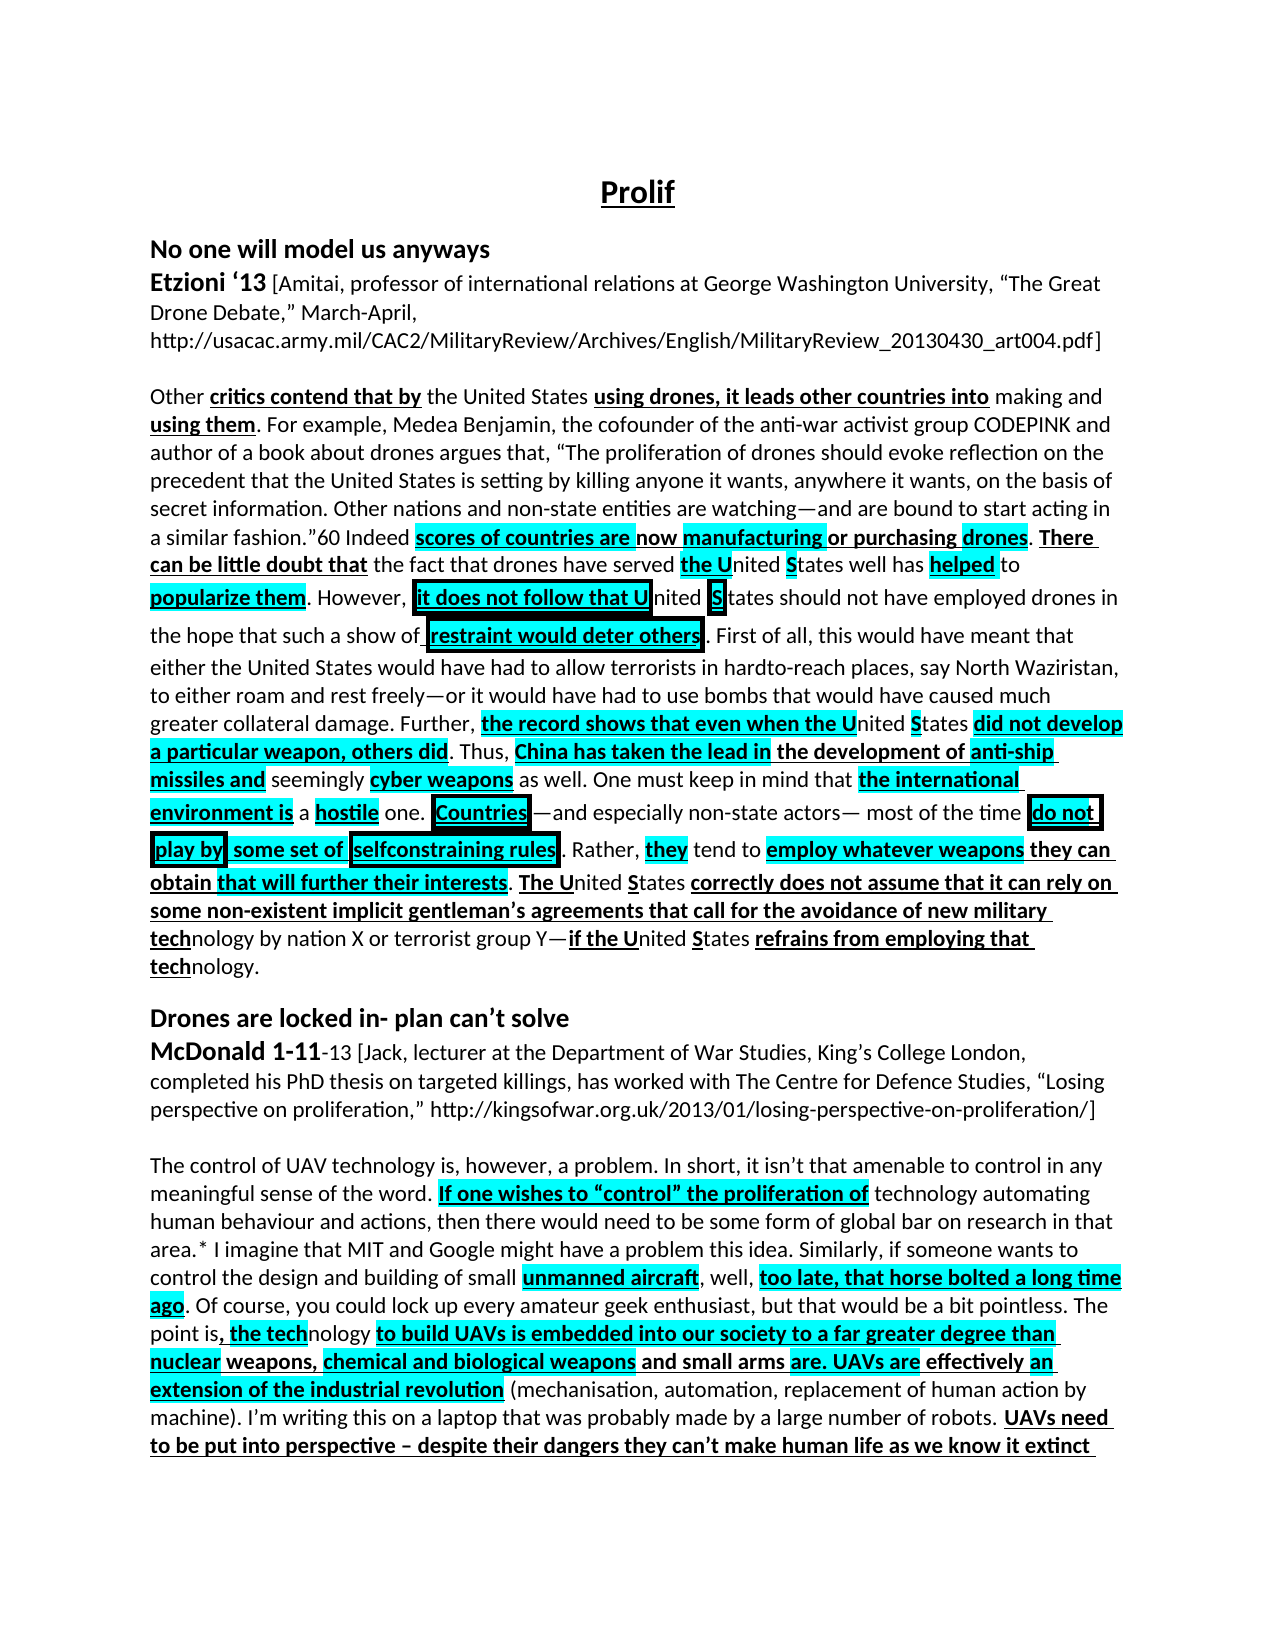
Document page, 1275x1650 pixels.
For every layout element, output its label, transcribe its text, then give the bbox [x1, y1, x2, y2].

subtitle Drones are locked in- plan can’t solve [150, 1001, 1125, 1034]
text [150, 1151, 1125, 1459]
text Etzioni ‘13 [Amitai, professor of international relations at George Washington University, “The Great Drone Debate,” March-April, http://usacac.army.mil/CAC2/MilitaryReview/Archives/English/MilitaryReview_20130430_art004.pdf] [150, 265, 1125, 354]
subtitle Prolif [150, 171, 1125, 212]
text McDonald 1-11-13 [Jack, lecturer at the Department of War Studies, King’s College London, completed his PhD thesis on targeted killings, has worked with The Centre for Defence Studies, “Losing perspective on proliferation,” http://kingsofwar.org.uk/2013/01/losing-perspective-on-proliferation/] [150, 1034, 1125, 1123]
subtitle No one will model us anyways [150, 232, 1125, 265]
text Other critics contend that by the United States using drones, it leads other countries into making and using them. For example, Medea Benjamin, the cofounder of the anti-war activist group CODEPINK and author of a book about drones argues that, “The proliferation of drones should evoke reﬂection on the precedent that the United States is setting by killing anyone it wants, anywhere it wants, on the basis of secret information. Other nations and non-state entities are watching—and are bound to start acting in a similar fashion.”60 Indeed scores of countries are now manufacturing or purchasing drones. There can be little doubt that the fact that drones have served the United States well has helped to popularize them. However, it does not follow that United States should not have employed drones in the hope that such a show of restraint would deter others. First of all, this would have meant that either the United States would have had to allow terrorists in hardto-reach places, say North Waziristan, to either roam and rest freely—or it would have had to use bombs that would have caused much greater collateral damage. Further, the record shows that even when the United States did not develop a particular weapon, others did. Thus, China has taken the lead in the development of anti-ship missiles and seemingly cyber weapons as well. One must keep in mind that the international environment is a hostile one. Countries—and especially non-state actors— most of the time do not play by some set of selfconstraining rules. Rather, they tend to employ whatever weapons they can obtain that will further their interests. The United States correctly does not assume that it can rely on some non-existent implicit gentleman’s agreements that call for the avoidance of new military technology by nation X or terrorist group Y—if the United States refrains from employing that technology. [150, 382, 1125, 980]
